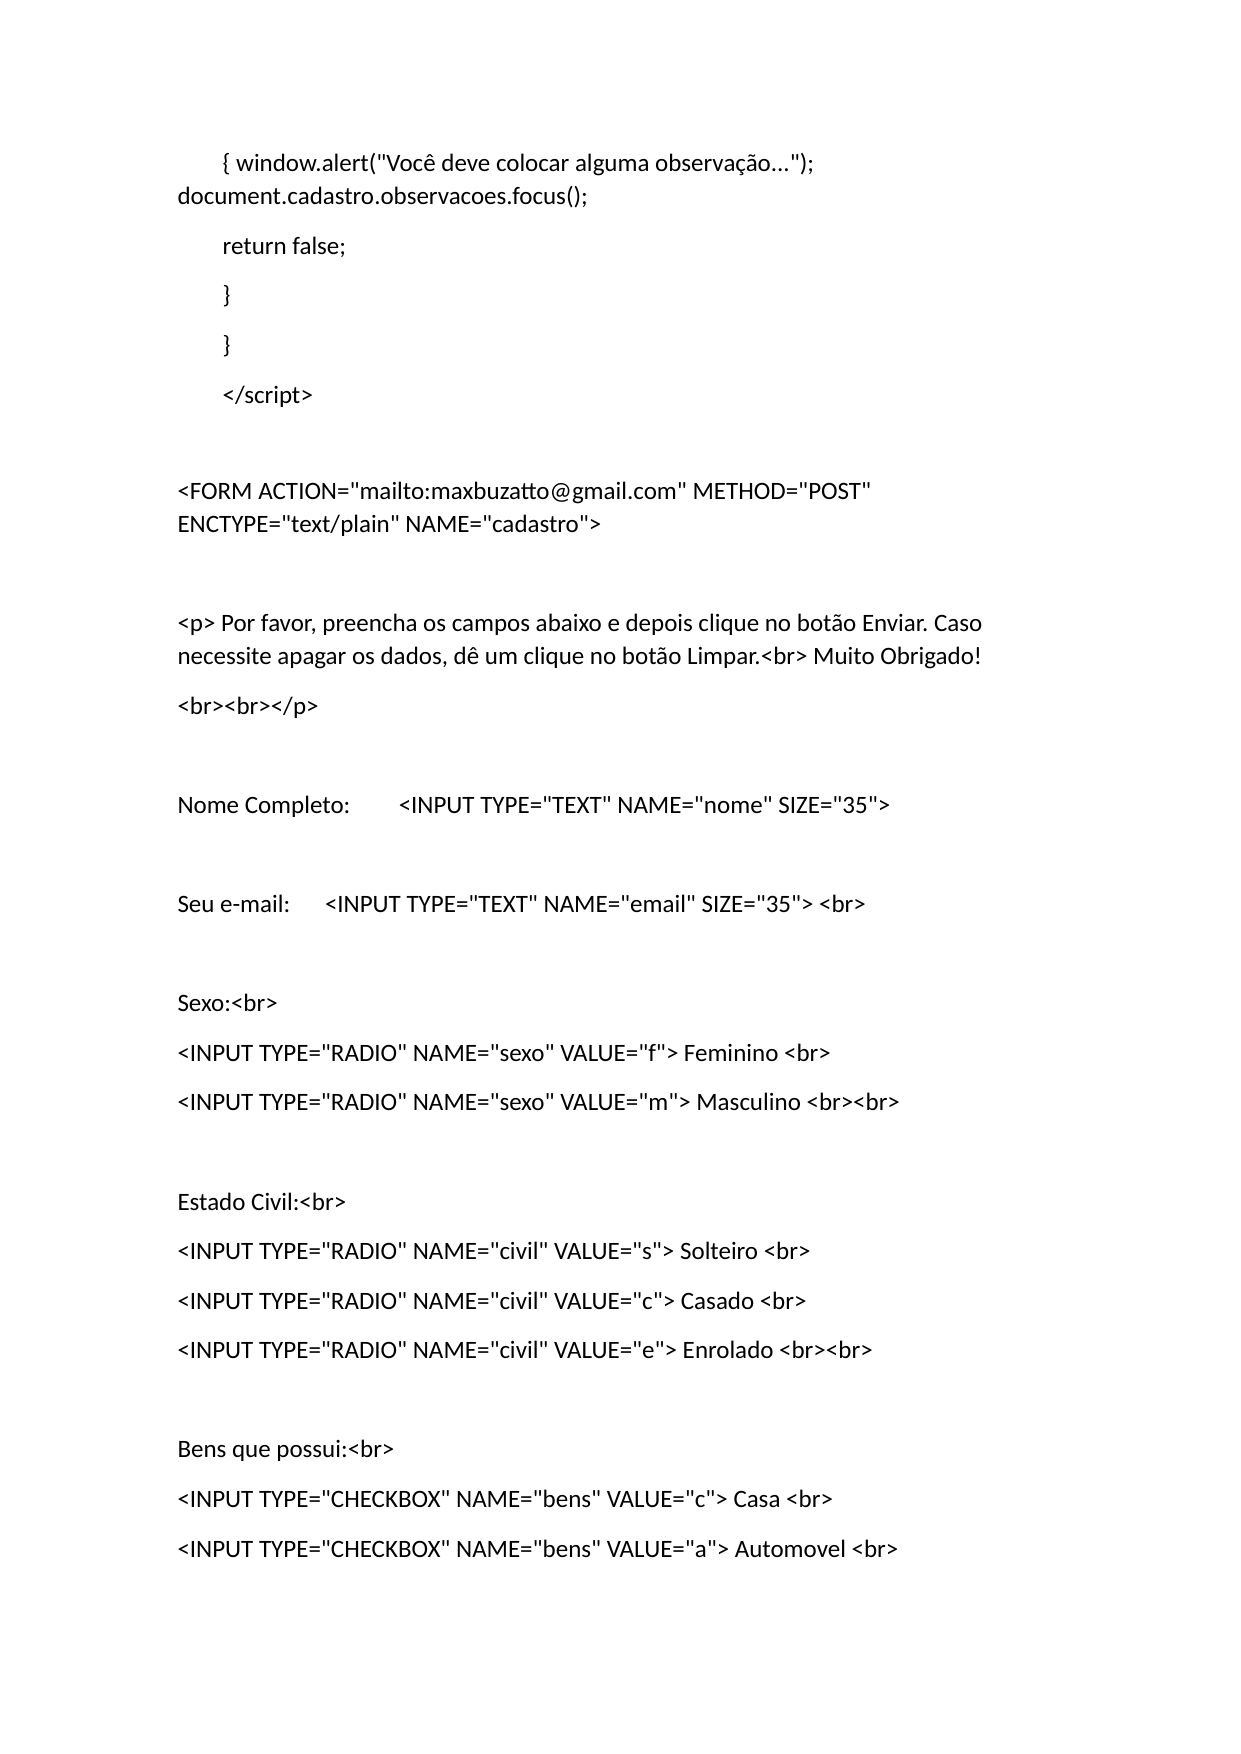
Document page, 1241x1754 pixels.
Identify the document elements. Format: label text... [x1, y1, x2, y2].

text <INPUT TYPE="CHECKBOX" NAME="bens" VALUE="a"> Automovel <br> [177, 1533, 1063, 1563]
text <br><br></p> [177, 690, 1063, 720]
text <INPUT TYPE="RADIO" NAME="civil" VALUE="s"> Solteiro <br> [177, 1235, 1063, 1266]
text Seu e-mail: <INPUT TYPE="TEXT" NAME="email" SIZE="35"> <br> [177, 888, 1063, 919]
text <p> Por favor, preencha os campos abaixo e depois clique no botão Enviar. Caso necessite apagar os dados, dê um clique no botão Limpar.<br> Muito Obrigado! [177, 607, 1063, 671]
text Sexo:<br> [177, 987, 1063, 1018]
text } [177, 329, 1063, 360]
text Estado Civil:<br> [177, 1186, 1063, 1216]
text } [177, 280, 1063, 310]
text return false; [177, 230, 1063, 261]
text <INPUT TYPE="RADIO" NAME="civil" VALUE="c"> Casado <br> [177, 1285, 1063, 1315]
text <INPUT TYPE="CHECKBOX" NAME="bens" VALUE="c"> Casa <br> [177, 1483, 1063, 1514]
text <INPUT TYPE="RADIO" NAME="civil" VALUE="e"> Enrolado <br><br> [177, 1334, 1063, 1365]
text <INPUT TYPE="RADIO" NAME="sexo" VALUE="f"> Feminino <br> [177, 1037, 1063, 1067]
text <FORM ACTION="mailto:maxbuzatto@gmail.com" METHOD="POST" ENCTYPE="text/plain" NAME="cadastro"> [177, 475, 1063, 539]
text </script> [177, 379, 1063, 409]
text Nome Completo: <INPUT TYPE="TEXT" NAME="nome" SIZE="35"> [177, 789, 1063, 819]
text <INPUT TYPE="RADIO" NAME="sexo" VALUE="m"> Masculino <br><br> [177, 1087, 1063, 1117]
text Bens que possui:<br> [177, 1434, 1063, 1464]
text { window.alert("Você deve colocar alguma observação..."); document.cadastro.observacoes.focus(); [177, 148, 1063, 211]
